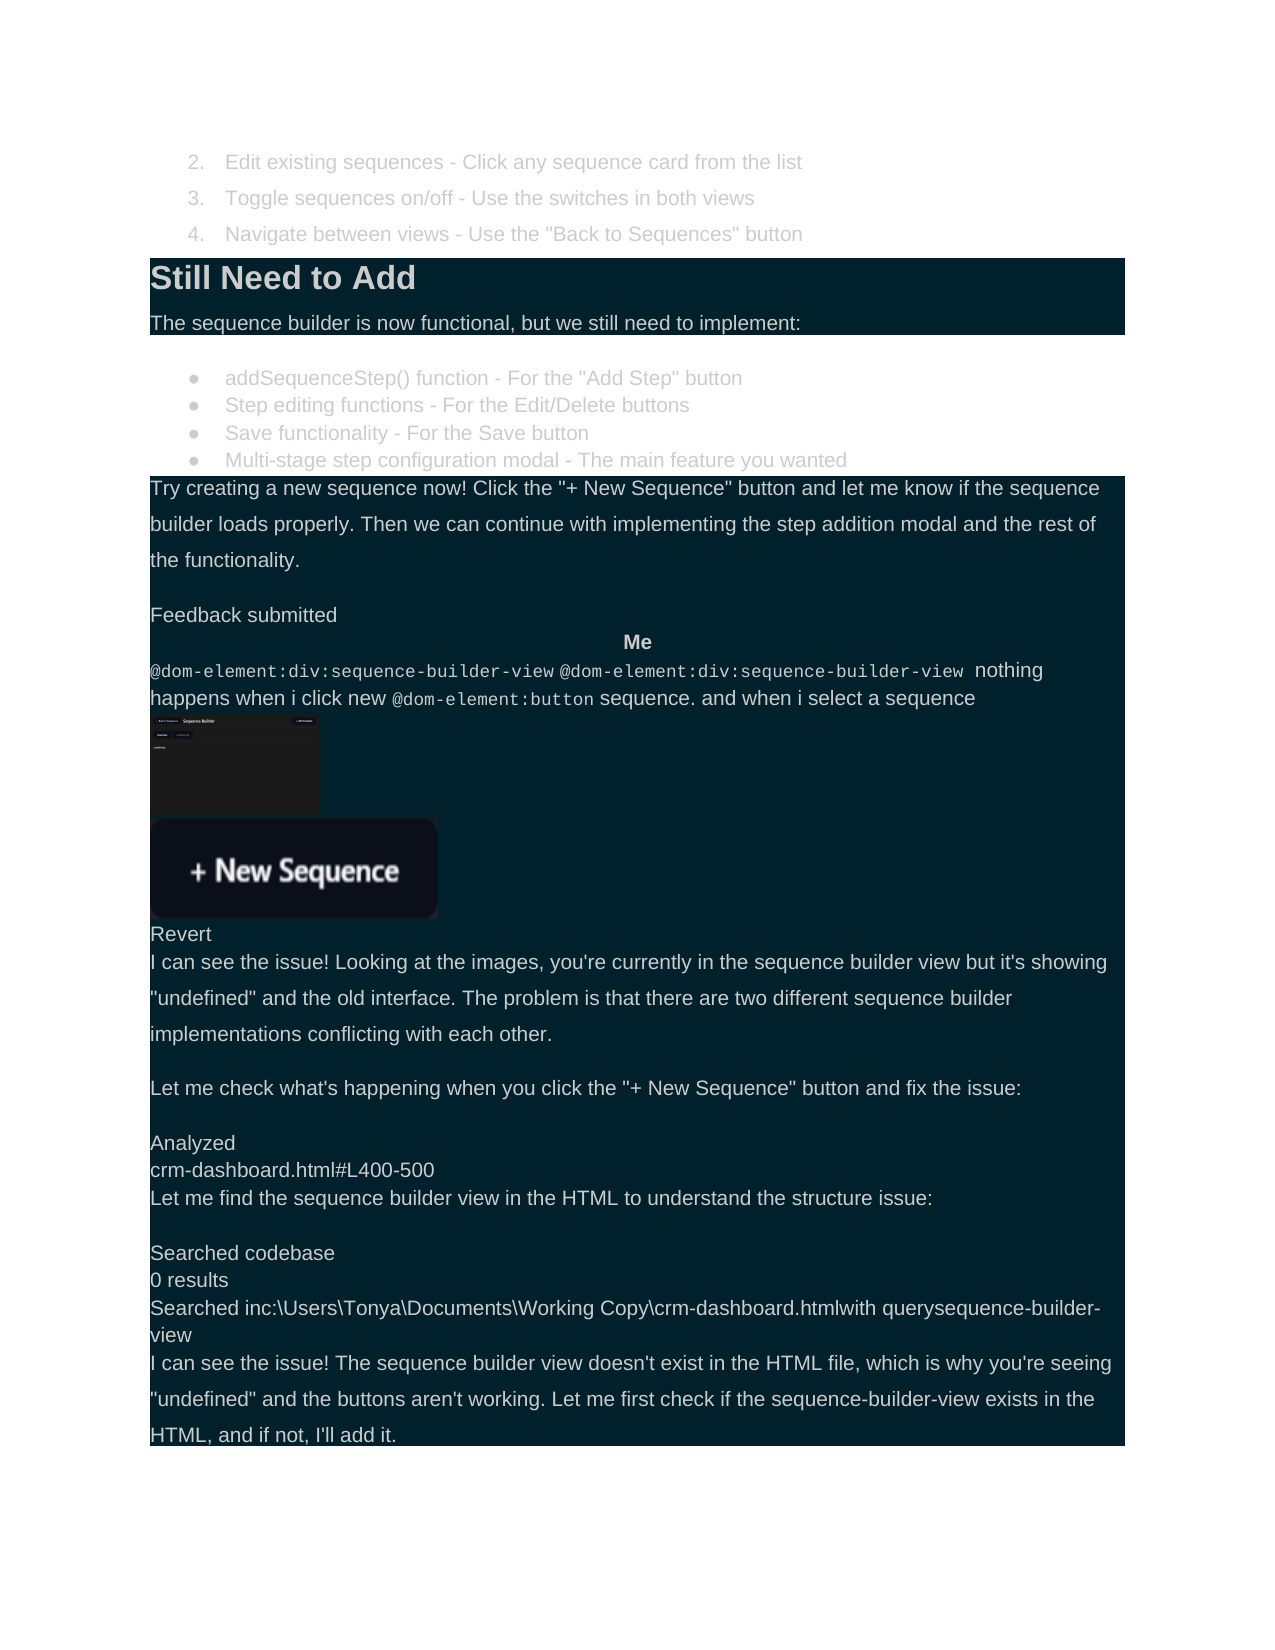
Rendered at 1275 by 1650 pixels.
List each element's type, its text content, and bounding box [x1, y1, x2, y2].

text Let me find the sequence builder view in the HTML to understand the structure issue: [150, 1186, 1125, 1210]
text The sequence builder is now functional, but we still need to implement: [150, 311, 1125, 335]
list Edit existing sequences - Click any sequence card from the list [187, 150, 1125, 174]
text 0 results [150, 1268, 1125, 1292]
text Feedback submitted [150, 602, 1125, 626]
list Navigate between views - Use the "Back to Sequences" button [187, 222, 1125, 246]
picture [150, 818, 438, 919]
text Searched inc:\Users\Tonya\Documents\Working Copy\crm-dashboard.htmlwith querysequence-builder-view [150, 1296, 1125, 1347]
text @dom-element:div:sequence-builder-view @dom-element:div:sequence-builder-view nothing happens when i click new @dom-element:button sequence. and when i select a sequence [150, 657, 1125, 711]
list Multi-stage step configuration modal - The main feature you wanted [187, 448, 1125, 472]
text Revert [150, 922, 1125, 946]
list addSequenceStep() function - For the "Add Step" button [187, 366, 1125, 390]
text Searched codebase [150, 1241, 1125, 1264]
list Step editing functions - For the Edit/Delete buttons [187, 393, 1125, 417]
list Toggle sequences on/off - Use the switches in both views [187, 186, 1125, 210]
text Analyzed [150, 1131, 1125, 1155]
list Save functionality - For the Save button [187, 421, 1125, 445]
subtitle Still Need to Add [150, 258, 1125, 296]
text Let me check what's happening when you click the "+ New Sequence" button and fix the issue: [150, 1076, 1125, 1100]
text crm-dashboard.html#L400-500 [150, 1158, 1125, 1182]
text Me [150, 630, 1125, 654]
text Try creating a new sequence now! Click the "+ New Sequence" button and let me know if the sequence builder loads properly. Then we can continue with implementing the step addition modal and the rest of the functionality. [150, 476, 1125, 572]
picture [150, 714, 319, 815]
text I can see the issue! Looking at the images, you're currently in the sequence builder view but it's showing "undefined" and the old interface. The problem is that there are two different sequence builder implementations conflicting with each other. [150, 949, 1125, 1045]
text I can see the issue! The sequence builder view doesn't exist in the HTML file, which is why you're seeing "undefined" and the buttons aren't working. Let me first check if the sequence-builder-view exists in the HTML, and if not, I'll add it. [150, 1351, 1125, 1446]
